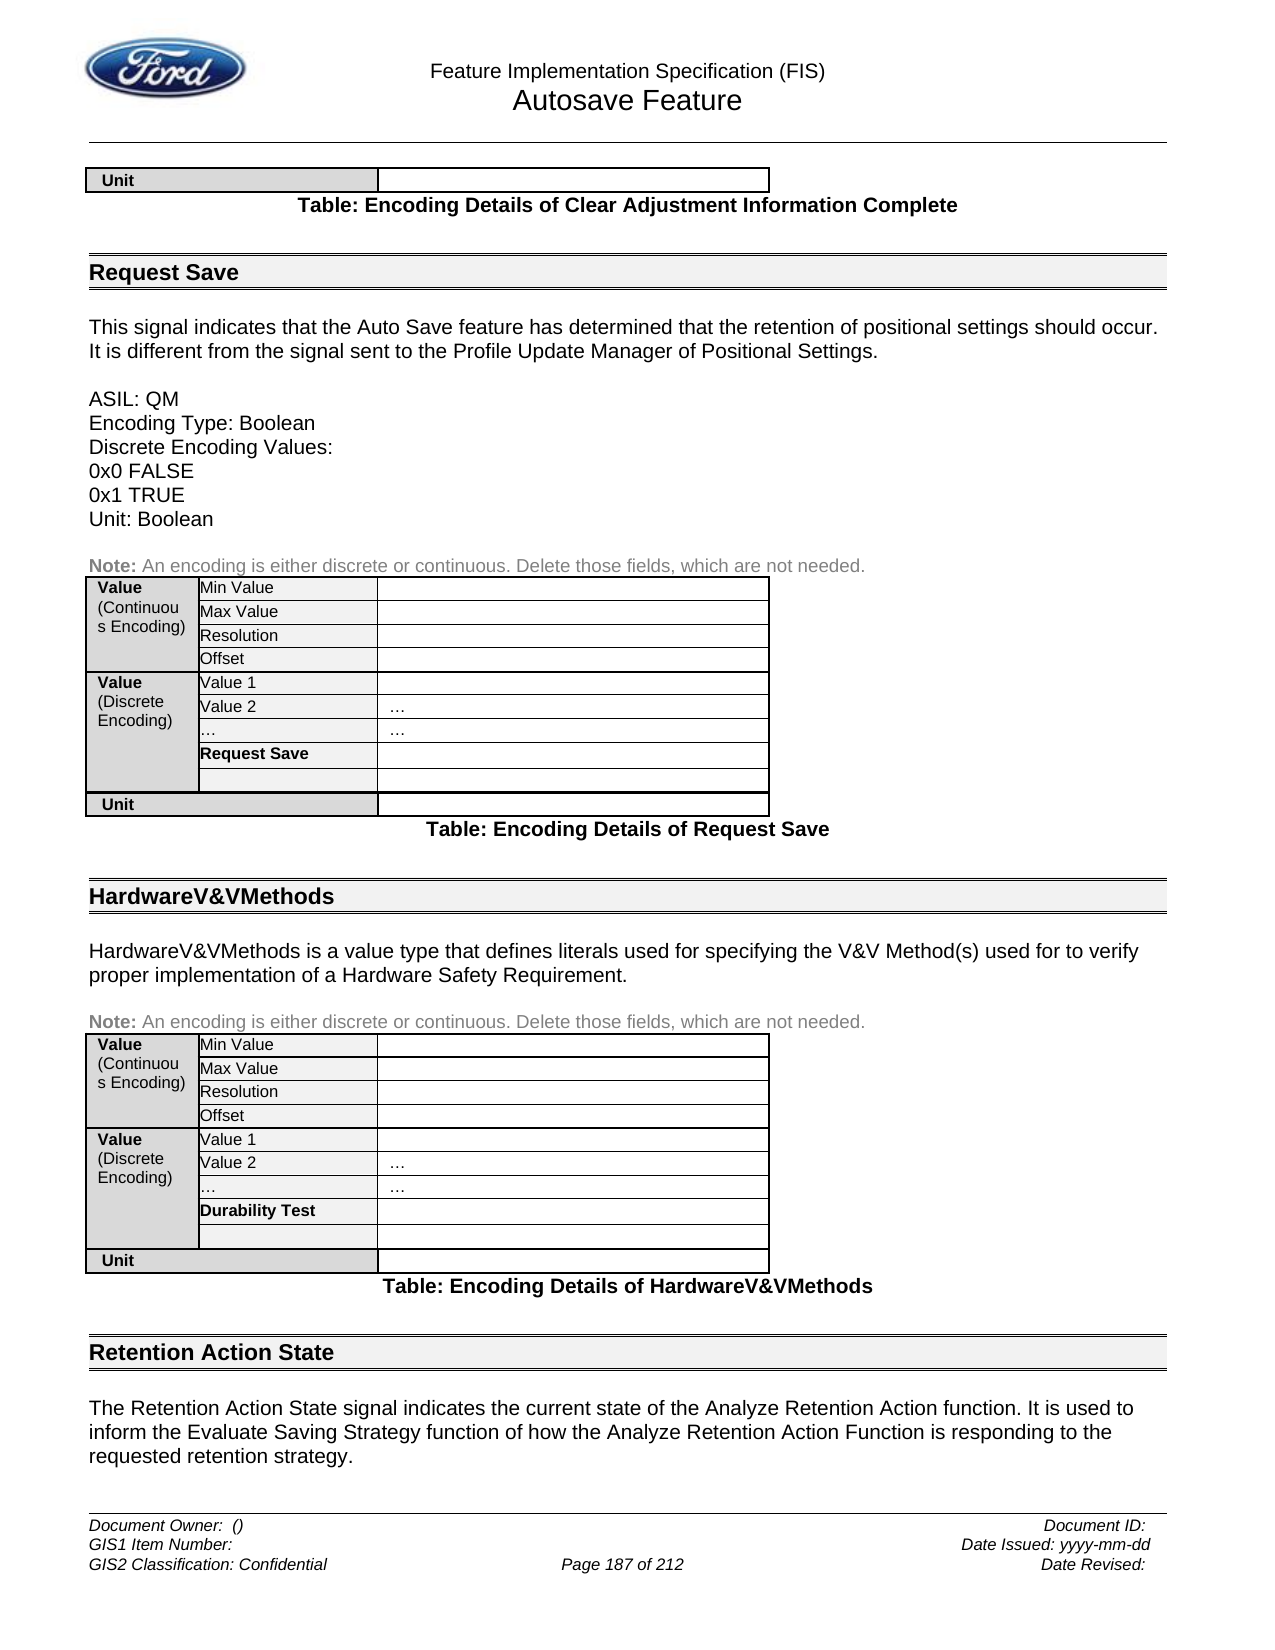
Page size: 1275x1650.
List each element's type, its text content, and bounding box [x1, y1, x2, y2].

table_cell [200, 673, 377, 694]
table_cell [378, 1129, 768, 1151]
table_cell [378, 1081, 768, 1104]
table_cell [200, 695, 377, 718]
text HardwareV&VMethods is a value type that defines literals used for specifying the V&V Method(s) used for to verify proper implementation of a Hardware Safety Requirement. [89, 939, 1167, 987]
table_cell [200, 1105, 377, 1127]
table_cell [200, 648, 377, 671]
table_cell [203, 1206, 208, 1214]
text HardwareV&VMethods [89, 881, 1167, 911]
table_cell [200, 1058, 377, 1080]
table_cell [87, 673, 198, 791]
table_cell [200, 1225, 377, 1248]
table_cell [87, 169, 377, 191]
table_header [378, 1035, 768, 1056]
text Table: Encoding Details of Clear Adjustment Information Complete [89, 193, 1167, 217]
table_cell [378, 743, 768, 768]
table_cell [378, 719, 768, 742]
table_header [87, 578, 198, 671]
text Table: Encoding Details of Request Save [89, 817, 1167, 841]
text Encoding Type: Boolean [89, 411, 1167, 435]
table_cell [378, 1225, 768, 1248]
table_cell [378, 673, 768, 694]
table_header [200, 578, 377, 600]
text Discrete Encoding Values: [89, 435, 1167, 459]
text Table: Encoding Details of HardwareV&VMethods [89, 1274, 1167, 1298]
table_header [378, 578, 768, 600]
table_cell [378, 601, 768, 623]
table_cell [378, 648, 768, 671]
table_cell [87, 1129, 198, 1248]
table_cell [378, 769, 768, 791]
text Note: An encoding is either discrete or continuous. Delete those fields, which are not needed. [89, 554, 1167, 576]
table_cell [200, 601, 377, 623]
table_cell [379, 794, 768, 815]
text Request Save [89, 256, 1167, 287]
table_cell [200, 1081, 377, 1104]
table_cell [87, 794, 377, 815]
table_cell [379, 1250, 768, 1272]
text Unit: Boolean [89, 507, 1167, 531]
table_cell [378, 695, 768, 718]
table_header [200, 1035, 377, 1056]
text Retention Action State [89, 1337, 1167, 1368]
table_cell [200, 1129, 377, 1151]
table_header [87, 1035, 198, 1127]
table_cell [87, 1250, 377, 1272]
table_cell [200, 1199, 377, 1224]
text ASIL: QM [89, 387, 1167, 411]
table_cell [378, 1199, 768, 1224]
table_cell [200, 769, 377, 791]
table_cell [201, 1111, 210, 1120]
text This signal indicates that the Auto Save feature has determined that the retention of positional settings should occur. It is different from the signal sent to the Profile Update Manager of Positional Settings. [89, 315, 1167, 363]
picture [65, 18, 266, 119]
text 0x0 FALSE [89, 459, 1167, 483]
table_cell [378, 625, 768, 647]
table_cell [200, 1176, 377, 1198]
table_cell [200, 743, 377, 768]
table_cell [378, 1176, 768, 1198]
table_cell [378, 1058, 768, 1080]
text The Retention Action State signal indicates the current state of the Analyze Retention Action function. It is used to inform the Evaluate Saving Strategy function of how the Analyze Retention Action Function is responding to the requested retention strategy. [89, 1396, 1167, 1468]
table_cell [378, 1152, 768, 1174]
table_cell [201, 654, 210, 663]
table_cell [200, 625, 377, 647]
text Note: An encoding is either discrete or continuous. Delete those fields, which are not needed. [89, 1011, 1167, 1033]
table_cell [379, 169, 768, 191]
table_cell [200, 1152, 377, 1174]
text 0x1 TRUE [89, 483, 1167, 507]
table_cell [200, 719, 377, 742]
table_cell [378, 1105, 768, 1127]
